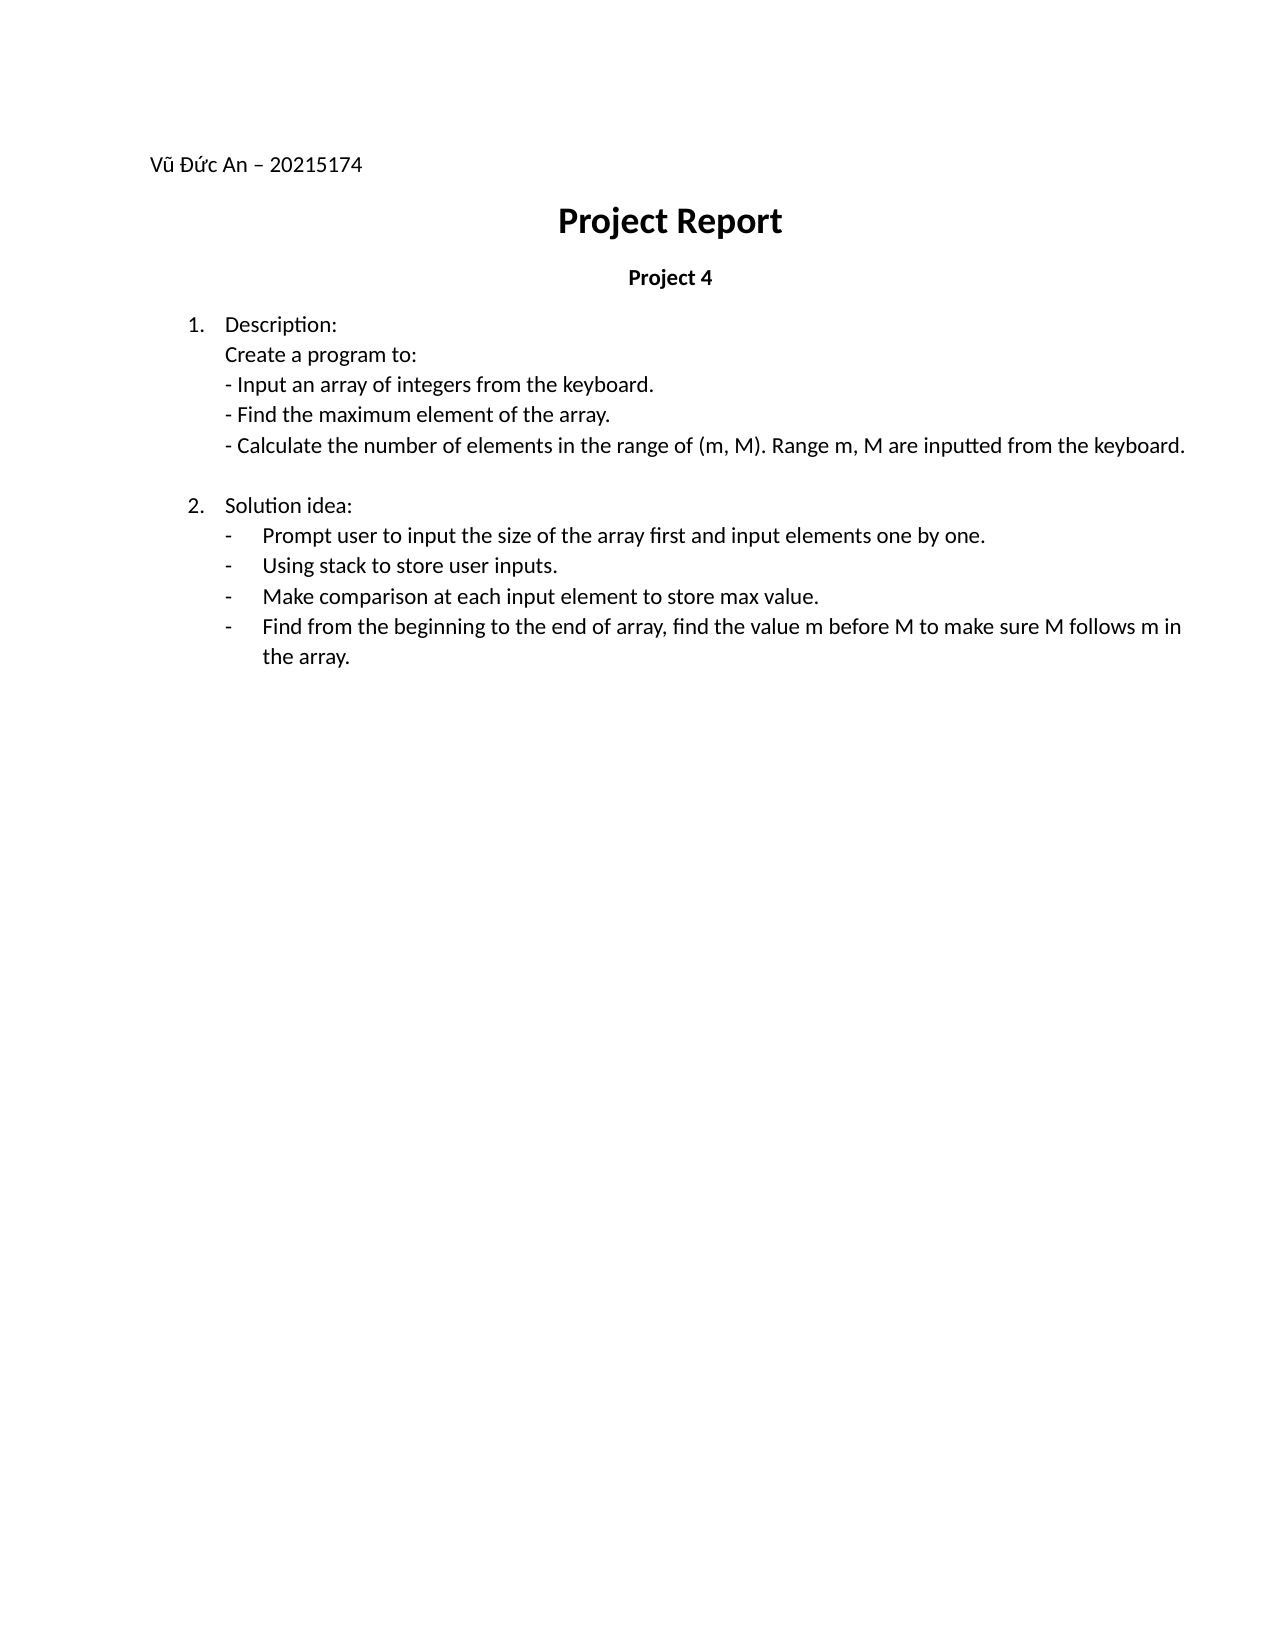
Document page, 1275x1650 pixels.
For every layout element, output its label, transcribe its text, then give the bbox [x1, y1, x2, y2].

list Prompt user to input the size of the array first and input elements one by one. [225, 521, 1191, 549]
list - Input an array of integers from the keyboard. [225, 370, 1191, 398]
list Using stack to store user inputs. [225, 552, 1191, 579]
list Description: [187, 310, 1191, 338]
text Project 4 [150, 263, 1191, 291]
list - Find the maximum element of the array. [225, 401, 1191, 428]
list Find from the beginning to the end of array, find the value m before M to make sure M follows m in the array. [225, 612, 1191, 670]
text Vũ Đức An – 20215174 [150, 150, 1191, 178]
list Solution idea: [187, 491, 1191, 519]
text Project Report [150, 197, 1191, 243]
list - Calculate the number of elements in the range of (m, M). Range m, M are inputted from the keyboard. [225, 431, 1191, 459]
list Create a program to: [225, 340, 1191, 368]
list Make comparison at each input element to store max value. [225, 582, 1191, 610]
